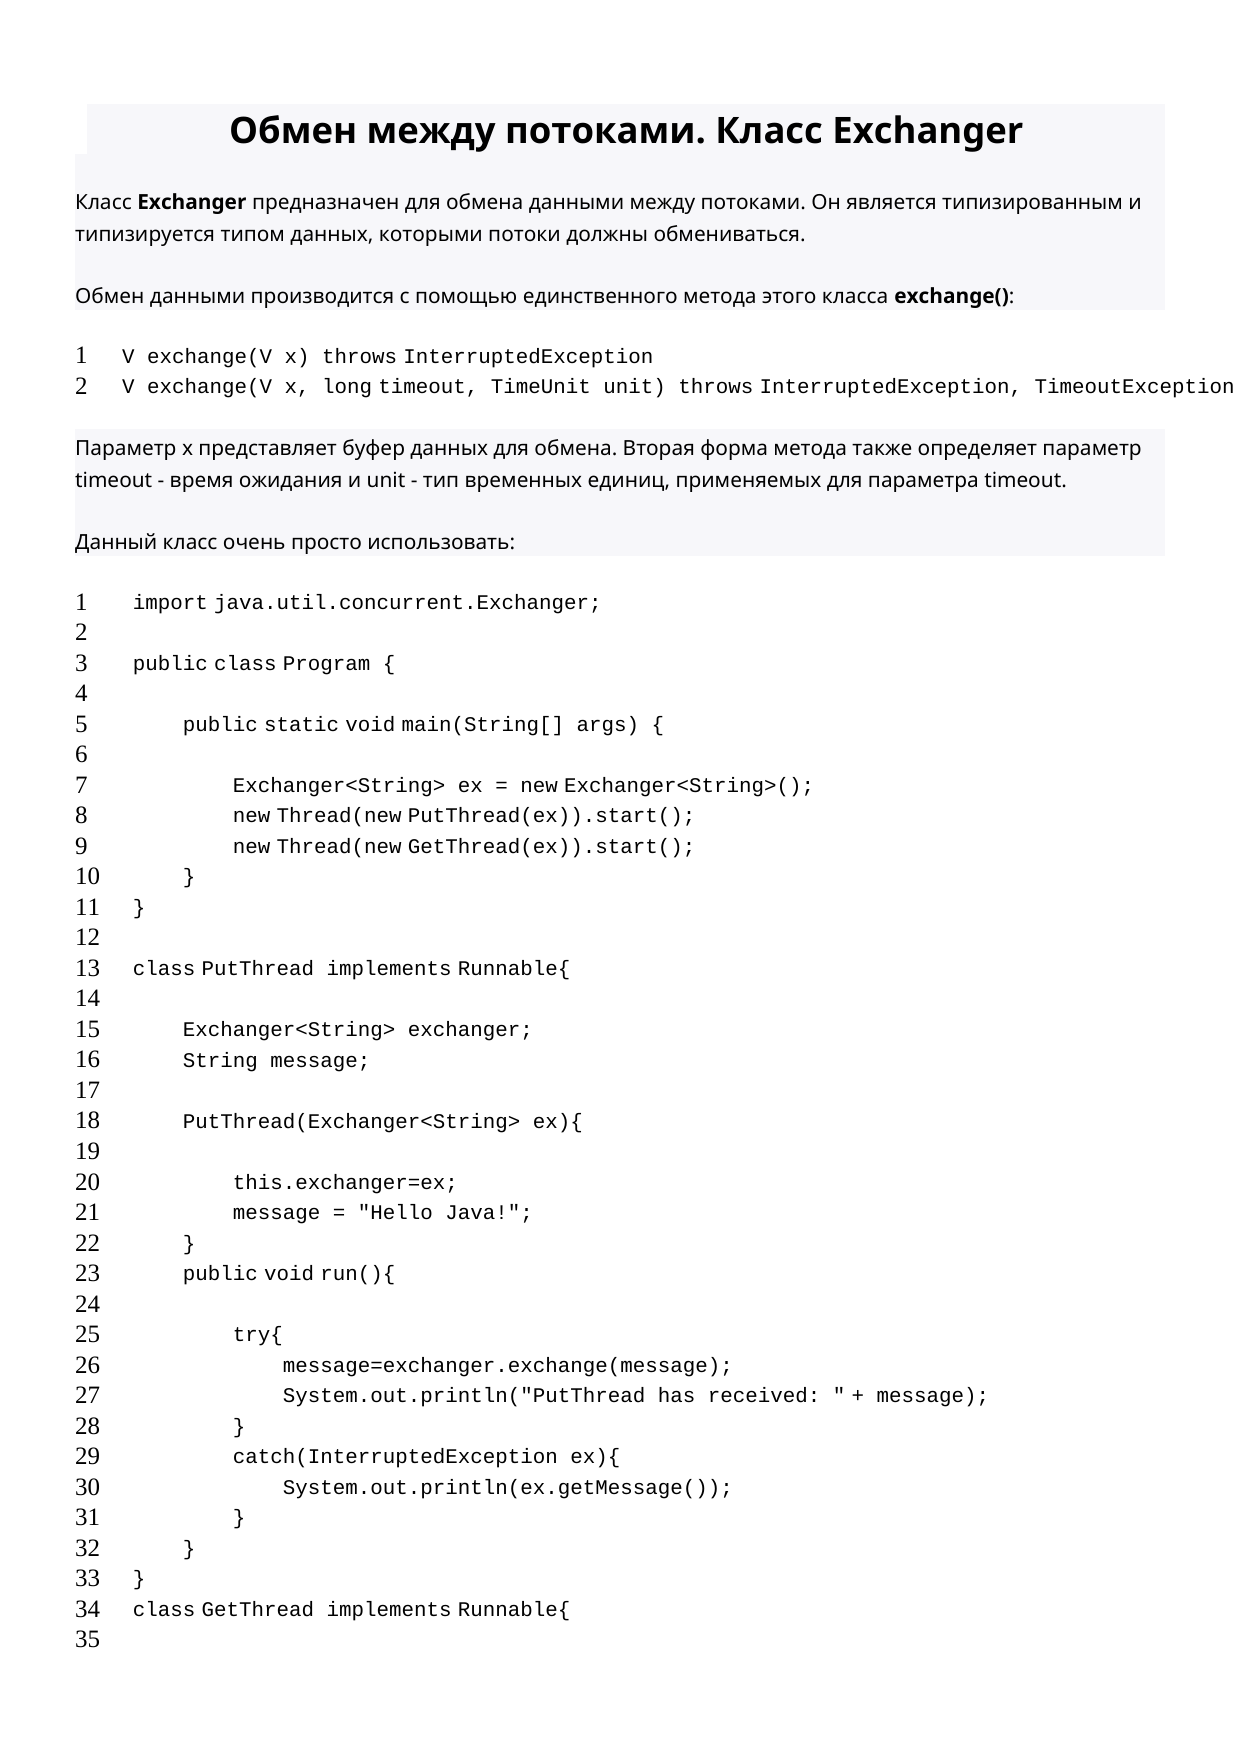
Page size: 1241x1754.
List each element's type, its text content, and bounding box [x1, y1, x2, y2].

text Класс Exchanger предназначен для обмена данными между потоками. Он является типизированным и типизируется типом данных, которыми потоки должны обмениваться. [75, 183, 1165, 248]
table_header 1 2 [75, 339, 122, 400]
text Обмен данными производится с помощью единственного метода этого класса exchange(): [75, 277, 1165, 310]
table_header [75, 585, 133, 1653]
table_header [133, 585, 1240, 1653]
table_header V exchange(V x) throws InterruptedException V exchange(V x, long timeout, TimeUnit unit) throws InterruptedException, TimeoutException [122, 339, 1240, 400]
text Параметр x представляет буфер данных для обмена. Вторая форма метода также определяет параметр timeout - время ожидания и unit - тип временных единиц, применяемых для параметра timeout. [75, 429, 1165, 494]
text Данный класс очень просто использовать: [75, 523, 1165, 556]
text Обмен между потоками. Класс Exchanger [87, 104, 1165, 154]
